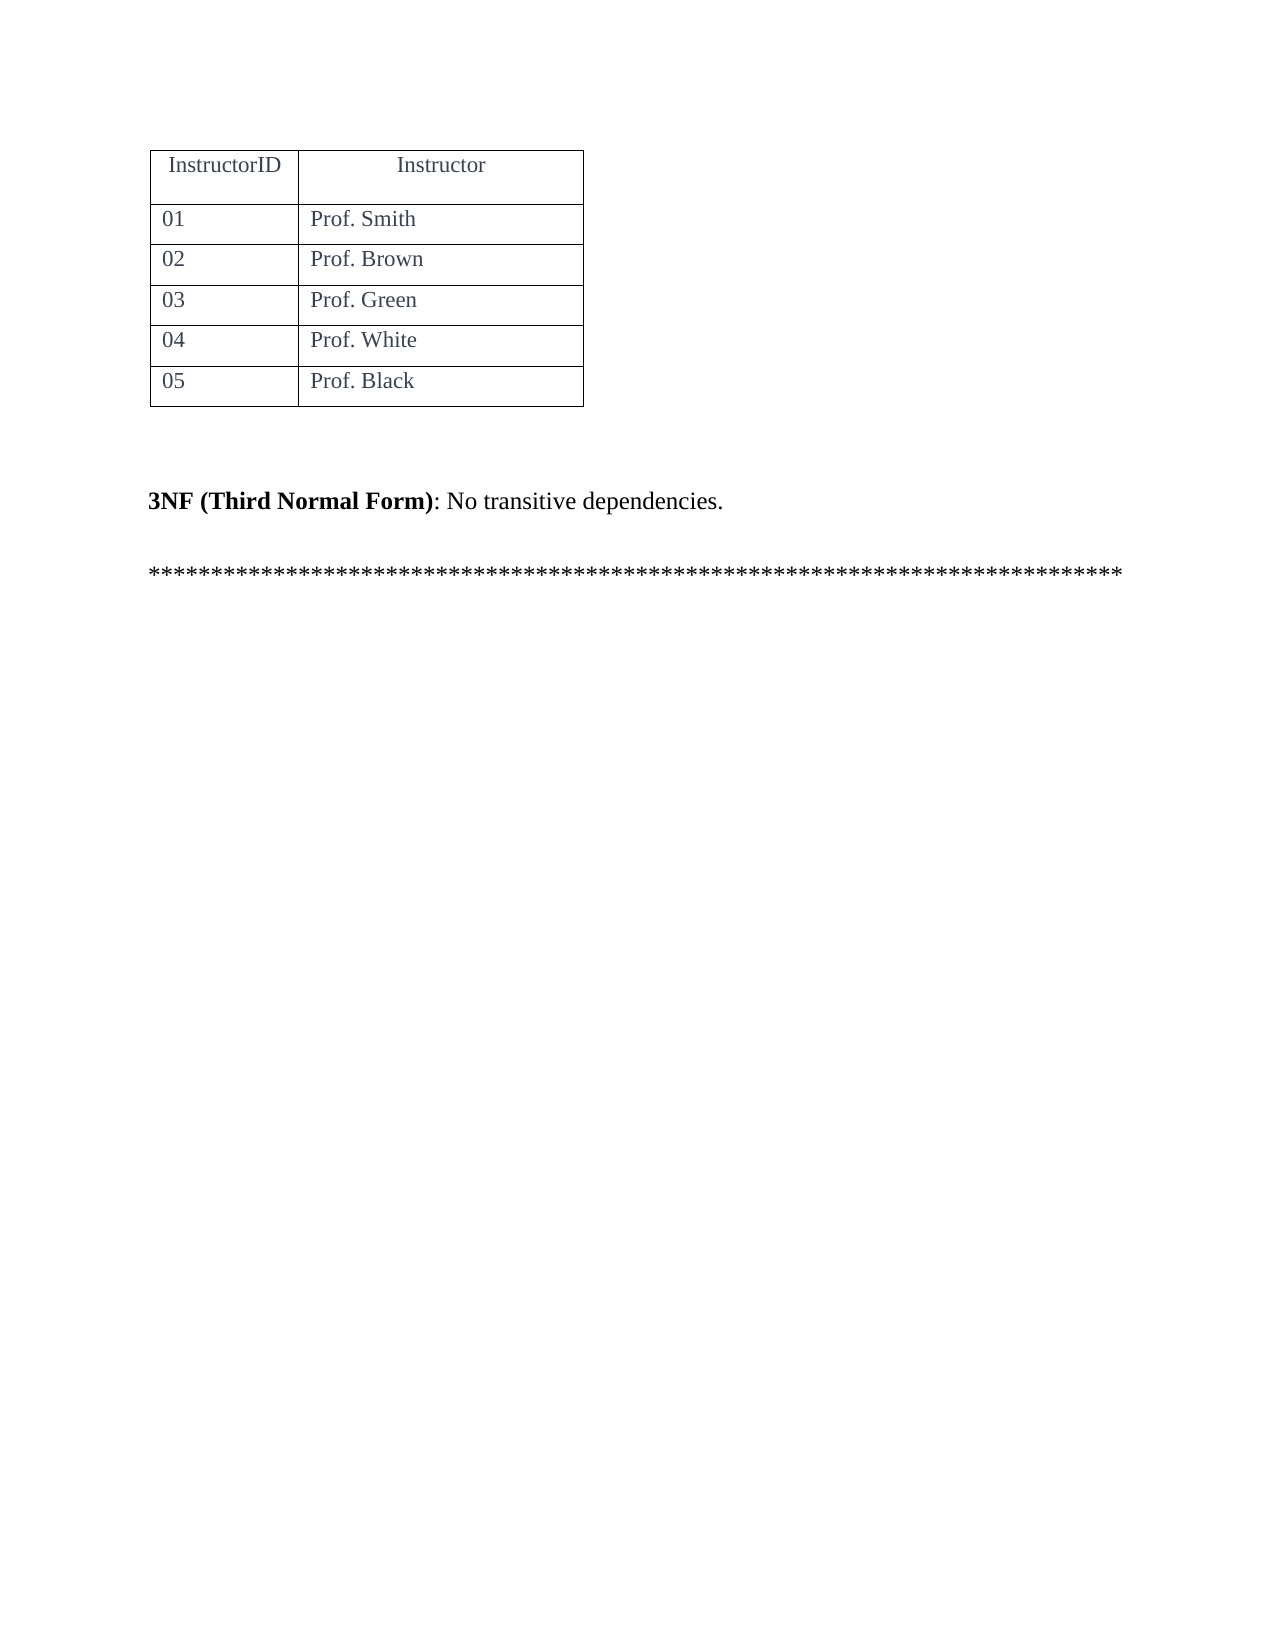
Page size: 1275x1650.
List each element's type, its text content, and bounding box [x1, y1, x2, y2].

table_cell 04 [151, 326, 298, 366]
table_cell 05 [151, 367, 298, 406]
table_cell Prof. Black [299, 367, 583, 406]
table_cell 01 [151, 205, 298, 244]
text 3NF (Third Normal Form): No transitive dependencies. [148, 486, 1127, 515]
table_cell 03 [151, 286, 298, 325]
table_cell Prof. Smith [299, 205, 583, 244]
table_cell Prof. Green [299, 286, 583, 325]
table_cell 02 [151, 245, 298, 285]
table_cell Prof. Brown [299, 245, 583, 285]
table_cell Prof. White [299, 326, 583, 366]
table_header InstructorID [151, 151, 298, 204]
text ****************************************************************************** [148, 560, 1127, 589]
table_header Instructor [299, 151, 583, 204]
